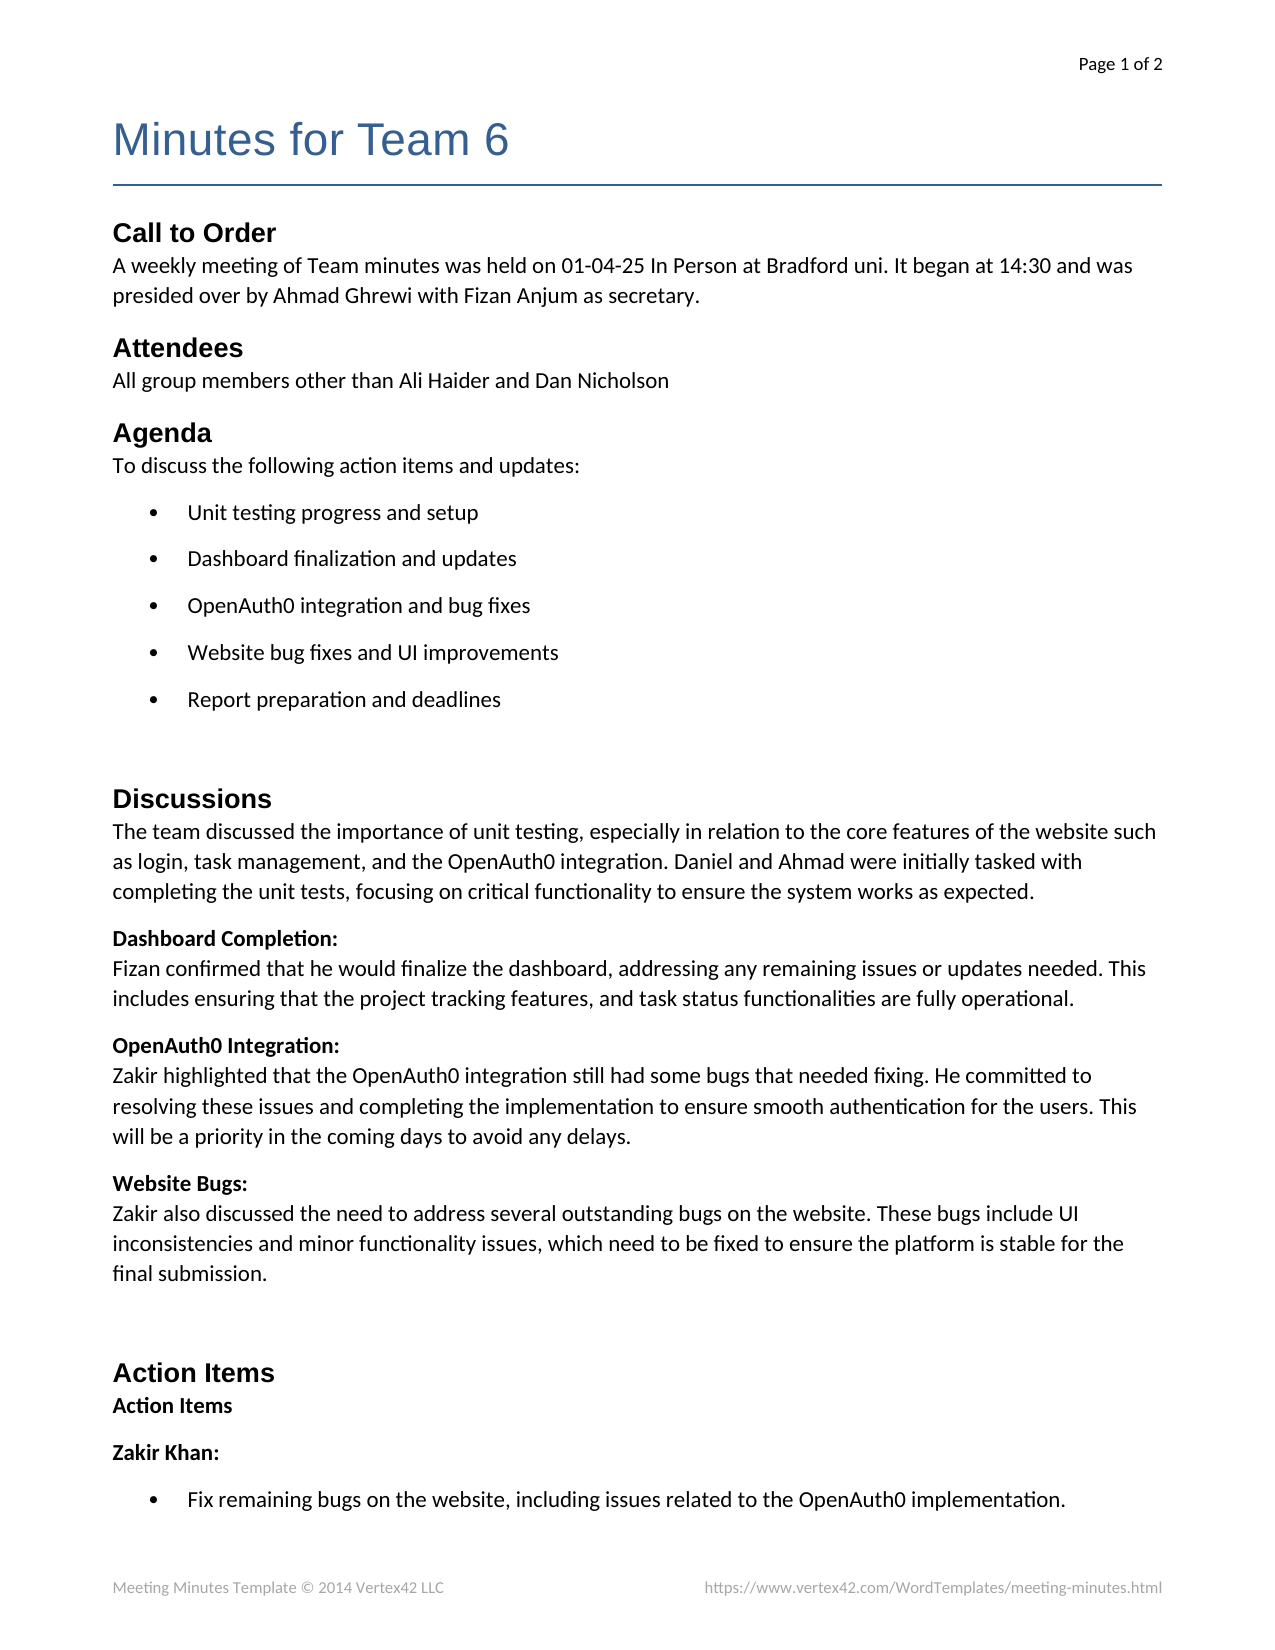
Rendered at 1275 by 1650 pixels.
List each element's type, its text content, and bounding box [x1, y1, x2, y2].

subtitle Action Items [112, 1357, 1162, 1389]
subtitle Discussions [112, 783, 1162, 814]
text The team discussed the importance of unit testing, especially in relation to the core features of the website such as login, task management, and the OpenAuth0 integration. Daniel and Ahmad were initially tasked with completing the unit tests, focusing on critical functionality to ensure the system works as expected. [112, 817, 1162, 905]
subtitle Attendees [112, 332, 1162, 363]
text OpenAuth0 Integration: Zakir highlighted that the OpenAuth0 integration still had some bugs that needed fixing. He committed to resolving these issues and completing the implementation to ensure smooth authentication for the users. This will be a priority in the coming days to avoid any delays. [112, 1031, 1162, 1150]
list Unit testing progress and setup [150, 498, 1162, 526]
text To discuss the following action items and updates: [112, 451, 1162, 479]
list Dashboard finalization and updates [150, 544, 1162, 573]
list Website bug fixes and UI improvements [150, 638, 1162, 666]
list OpenAuth0 integration and bug fixes [150, 591, 1162, 619]
list Report preparation and deadlines [150, 685, 1162, 713]
text Dashboard Completion: Fizan confirmed that he would finalize the dashboard, addressing any remaining issues or updates needed. This includes ensuring that the project tracking features, and task status functionalities are fully operational. [112, 924, 1162, 1013]
text Zakir Khan: [112, 1438, 1162, 1466]
text Action Items [112, 1391, 1162, 1419]
text All group members other than Ali Haider and Dan Nicholson [112, 366, 1162, 394]
subtitle Agenda [112, 417, 1162, 448]
title Minutes for Team 6 [112, 112, 1162, 186]
subtitle Call to Order [112, 217, 1162, 248]
text A weekly meeting of Team minutes was held on 01-04-25 In Person at Bradford uni. It began at 14:30 and was presided over by Ahmad Ghrewi with Fizan Anjum as secretary. [112, 251, 1162, 309]
text Website Bugs: Zakir also discussed the need to address several outstanding bugs on the website. These bugs include UI inconsistencies and minor functionality issues, which need to be fixed to ensure the platform is stable for the final submission. [112, 1169, 1162, 1288]
list Fix remaining bugs on the website, including issues related to the OpenAuth0 implementation. [150, 1485, 1162, 1513]
